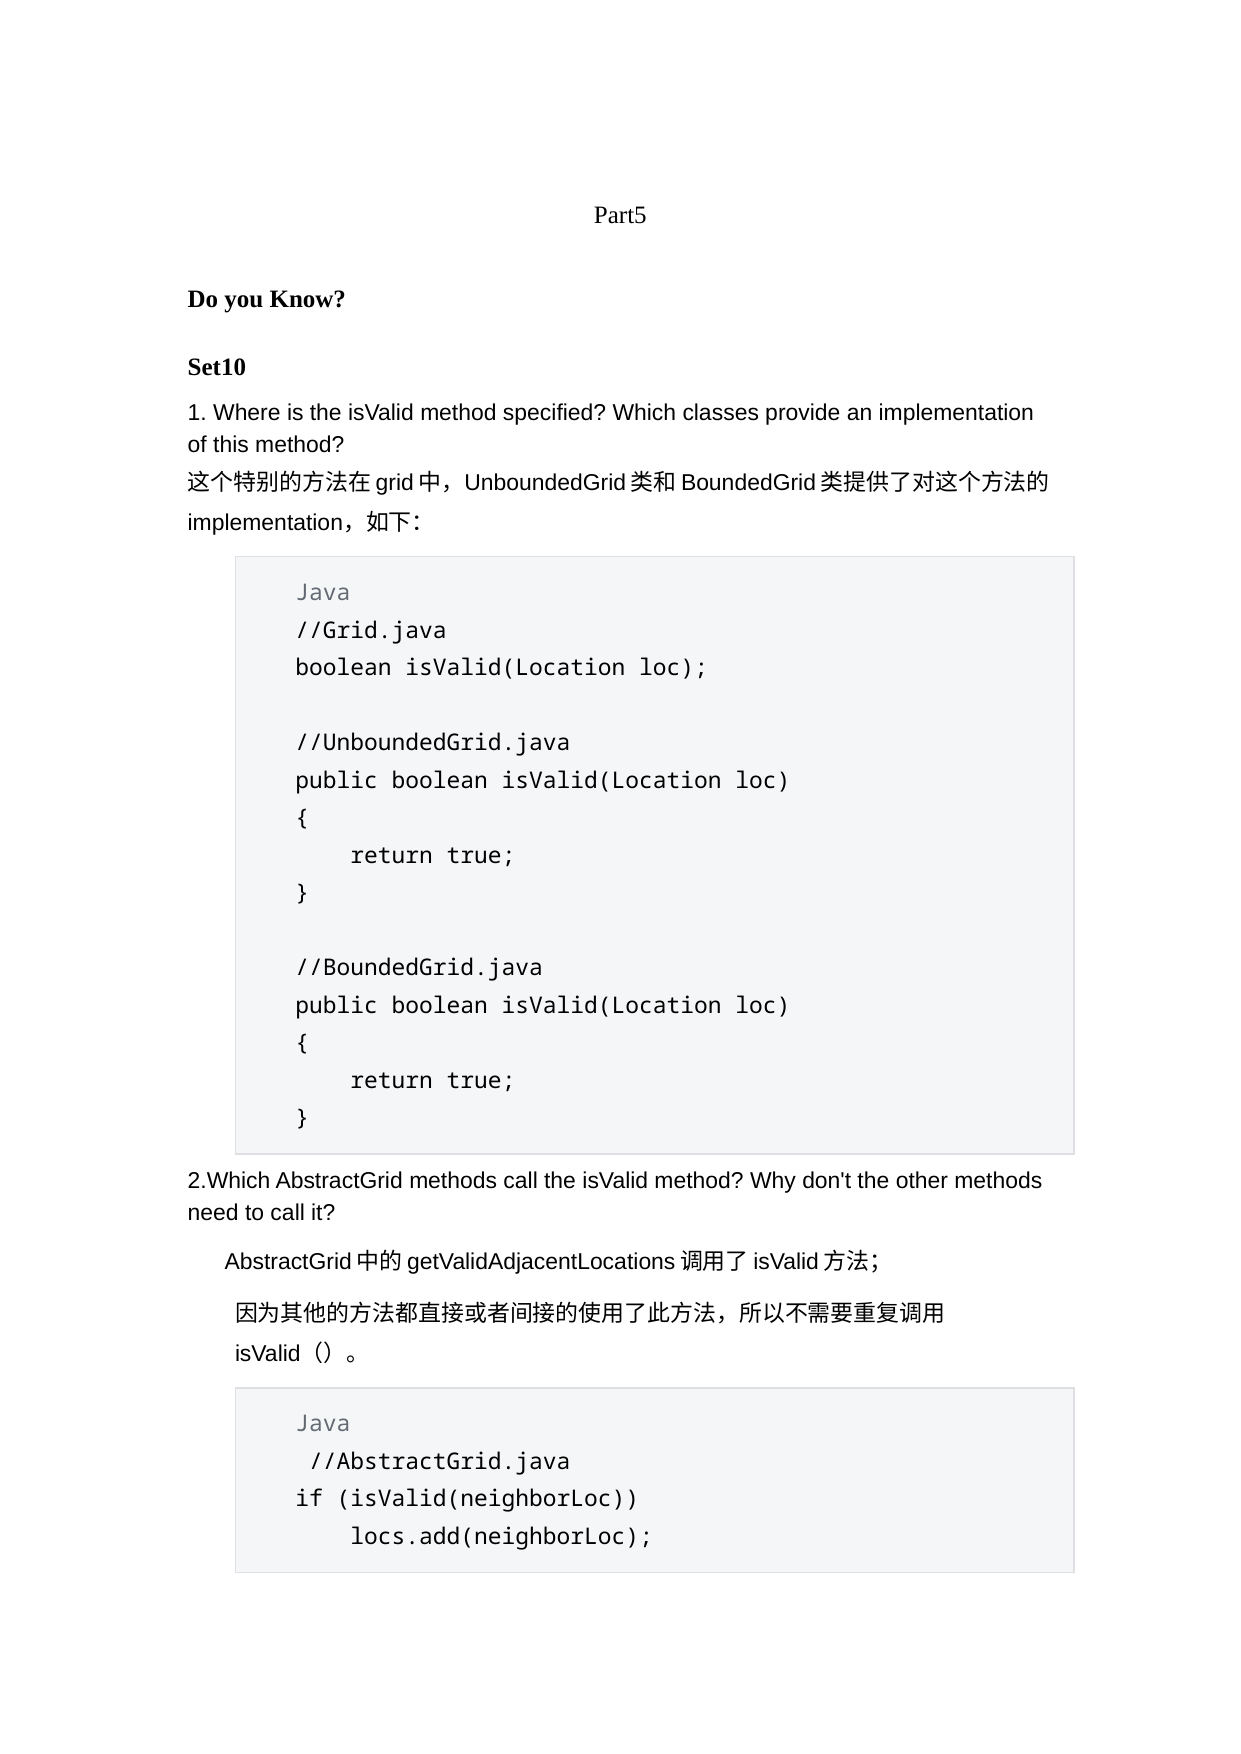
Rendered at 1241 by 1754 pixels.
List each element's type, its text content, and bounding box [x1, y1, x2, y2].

text 1. Where is the isValid method specified? Which classes provide an implementation of this method? 这个特别的方法在grid中，UnboundedGrid类和BoundedGrid类提供了对这个方法的implementation，如下： [187, 399, 1053, 537]
table_header Java //Grid.java boolean isValid(Location loc); //UnboundedGrid.java public boolean isValid(Location loc) { return true; } //BoundedGrid.java public boolean isValid(Location loc) { return true; } [236, 557, 1073, 1153]
text 2.Which AbstractGrid methods call the isValid method? Why don't the other methods need to call it? [187, 1167, 1053, 1225]
text AbstractGrid中的getValidAdjacentLocations调用了isValid方法； [187, 1243, 1053, 1276]
text Do you Know? [187, 284, 1053, 313]
text Set10 [187, 352, 1053, 381]
text Part5 [187, 200, 1053, 229]
text 因为其他的方法都直接或者间接的使用了此方法，所以不需要重复调用isValid（）。 [235, 1295, 1053, 1368]
table_header Java //AbstractGrid.java if (isValid(neighborLoc)) locs.add(neighborLoc); [236, 1389, 1073, 1572]
